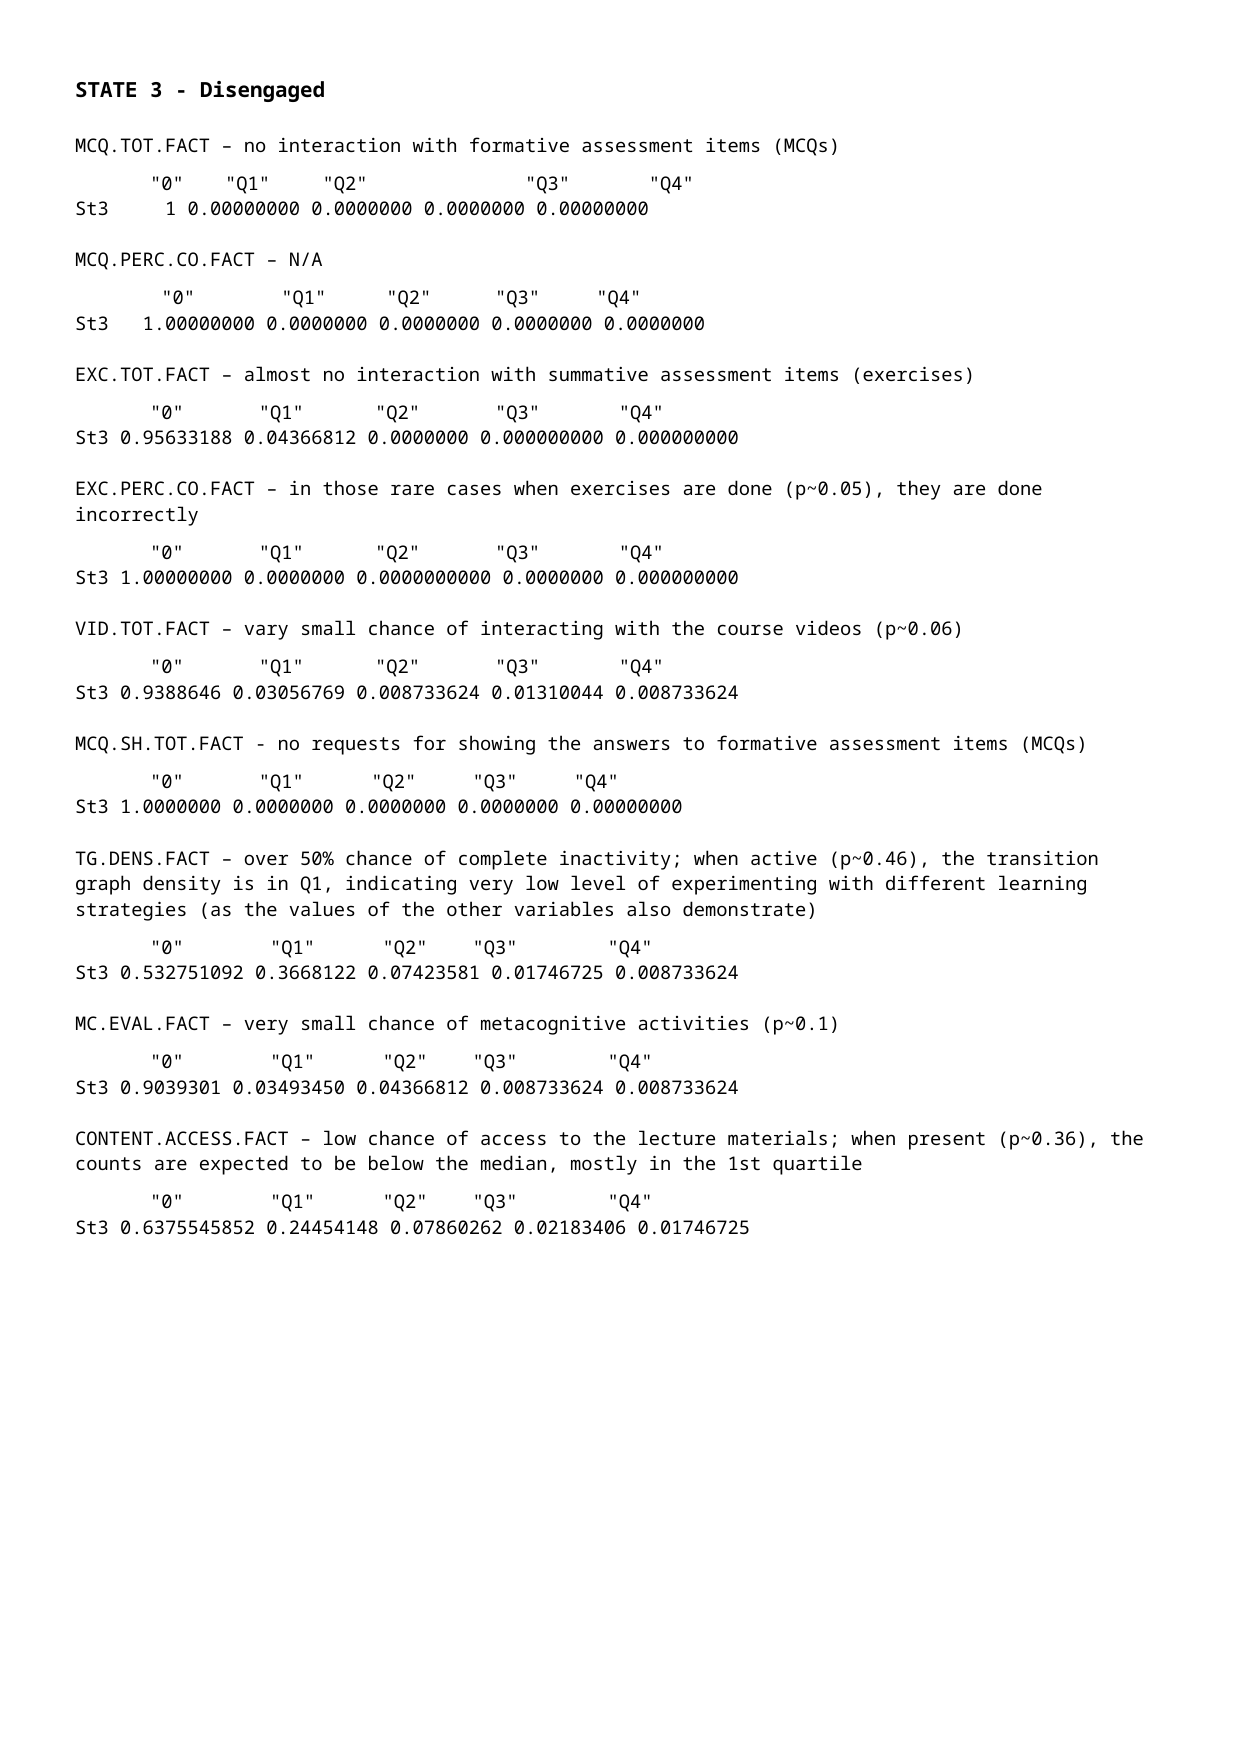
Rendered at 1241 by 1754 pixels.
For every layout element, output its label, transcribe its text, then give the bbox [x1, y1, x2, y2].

text St3 0.95633188 0.04366812 0.0000000 0.000000000 0.000000000 [75, 424, 1165, 450]
text St3 1 0.00000000 0.0000000 0.0000000 0.00000000 [75, 195, 1165, 221]
text VID.TOT.FACT – vary small chance of interacting with the course videos (p~0.06) [75, 616, 1165, 641]
text MCQ.PERC.CO.FACT – N/A [75, 246, 1165, 272]
text STATE 3 - Disengaged [75, 75, 1165, 103]
text "0" "Q1" "Q2" "Q3" "Q4" [75, 768, 1165, 794]
text CONTENT.ACCESS.FACT – low chance of access to the lecture materials; when present (p~0.36), the counts are expected to be below the median, mostly in the 1st quartile [75, 1125, 1165, 1176]
text TG.DENS.FACT – over 50% chance of complete inactivity; when active (p~0.46), the transition graph density is in Q1, indicating very low level of experimenting with different learning strategies (as the values of the other variables also demonstrate) [75, 845, 1165, 921]
text St3 0.9039301 0.03493450 0.04366812 0.008733624 0.008733624 [75, 1074, 1165, 1099]
text "0" "Q1" "Q2" "Q3" "Q4" [75, 1048, 1165, 1074]
text "0" "Q1" "Q2" "Q3" "Q4" [75, 399, 1165, 424]
text "0" "Q1" "Q2" "Q3" "Q4" [75, 654, 1165, 679]
text EXC.PERC.CO.FACT – in those rare cases when exercises are done (p~0.05), they are done incorrectly [75, 476, 1165, 527]
text "0" "Q1" "Q2" "Q3" "Q4" [75, 539, 1165, 565]
text "0" "Q1" "Q2" "Q3" "Q4" [75, 284, 1165, 310]
text "0" "Q1" "Q2" "Q3" "Q4" [75, 170, 1165, 195]
text St3 0.9388646 0.03056769 0.008733624 0.01310044 0.008733624 [75, 679, 1165, 705]
text "0" "Q1" "Q2" "Q3" "Q4" [75, 1189, 1165, 1214]
text MCQ.SH.TOT.FACT - no requests for showing the answers to formative assessment items (MCQs) [75, 730, 1165, 756]
text MCQ.TOT.FACT – no interaction with formative assessment items (MCQs) [75, 132, 1165, 157]
text EXC.TOT.FACT – almost no interaction with summative assessment items (exercises) [75, 361, 1165, 387]
text St3 0.532751092 0.3668122 0.07423581 0.01746725 0.008733624 [75, 959, 1165, 985]
text St3 1.0000000 0.0000000 0.0000000 0.0000000 0.00000000 [75, 794, 1165, 819]
text MC.EVAL.FACT – very small chance of metacognitive activities (p~0.1) [75, 1011, 1165, 1036]
text St3 0.6375545852 0.24454148 0.07860262 0.02183406 0.01746725 [75, 1214, 1165, 1240]
text St3 1.00000000 0.0000000 0.0000000 0.0000000 0.0000000 [75, 310, 1165, 336]
text St3 1.00000000 0.0000000 0.0000000000 0.0000000 0.000000000 [75, 565, 1165, 590]
text "0" "Q1" "Q2" "Q3" "Q4" [75, 934, 1165, 959]
